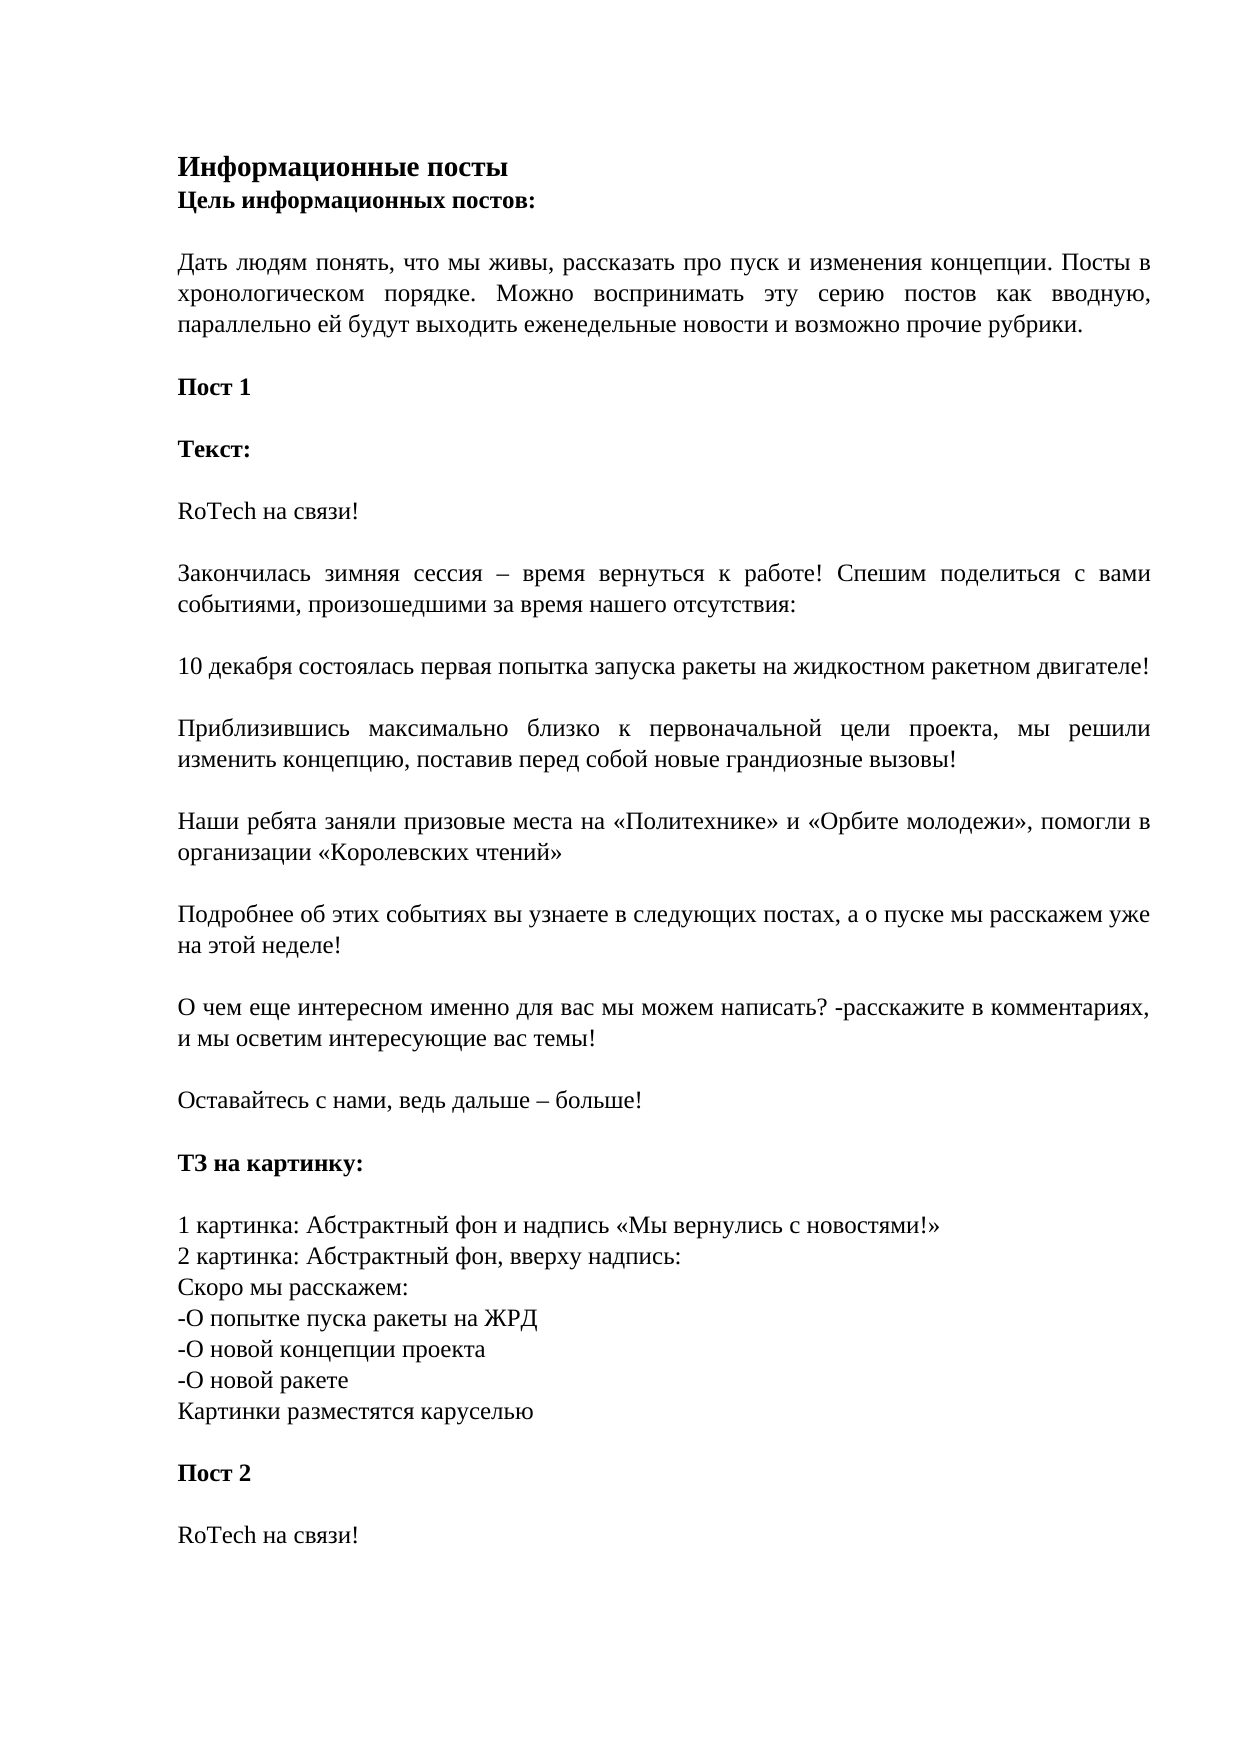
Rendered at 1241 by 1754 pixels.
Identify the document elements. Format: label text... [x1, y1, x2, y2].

list RoTech на связи! [177, 496, 1152, 524]
list Пост 1 [177, 372, 1152, 400]
list Подробнее об этих событиях вы узнаете в следующих постах, а о пуске мы расскажем уже на этой неделе! [177, 899, 1152, 959]
list Наши ребята заняли призовые места на «Политехнике» и «Орбите молодежи», помогли в организации «Королевских чтений» [177, 806, 1152, 866]
list О чем еще интересном именно для вас мы можем написать? -расскажите в комментариях, и мы осветим интересующие вас темы! [177, 992, 1152, 1052]
list -О новой ракете [177, 1365, 1152, 1394]
list Дать людям понять, что мы живы, рассказать про пуск и изменения концепции. Посты в хронологическом порядке. Можно воспринимать эту серию постов как вводную, параллельно ей будут выходить еженедельные новости и возможно прочие рубрики. [177, 247, 1152, 338]
list -О попытке пуска ракеты на ЖРД [177, 1303, 1152, 1332]
list Приблизившись максимально близко к первоначальной цели проекта, мы решили изменить концепцию, поставив перед собой новые грандиозные вызовы! [177, 713, 1152, 773]
list Пост 2 [177, 1458, 1152, 1487]
list 10 декабря состоялась первая попытка запуска ракеты на жидкостном ракетном двигателе! [177, 651, 1152, 680]
list Закончилась зимняя сессия – время вернуться к работе! Спешим поделиться с вами событиями, произошедшими за время нашего отсутствия: [177, 558, 1152, 618]
list -О новой концепции проекта [177, 1334, 1152, 1363]
list Информационные посты [177, 149, 1152, 183]
list Цель информационных постов: [177, 185, 1152, 214]
list 1 картинка: Абстрактный фон и надпись «Мы вернулись с новостями!» [177, 1210, 1152, 1238]
list RoTech на связи! [177, 1520, 1152, 1549]
list Картинки разместятся каруселью [177, 1396, 1152, 1425]
list 2 картинка: Абстрактный фон, вверху надпись: [177, 1241, 1152, 1269]
list ТЗ на картинку: [177, 1148, 1152, 1176]
list Текст: [177, 434, 1152, 462]
list Оставайтесь с нами, ведь дальше – больше! [177, 1086, 1152, 1114]
list Скоро мы расскажем: [177, 1272, 1152, 1301]
